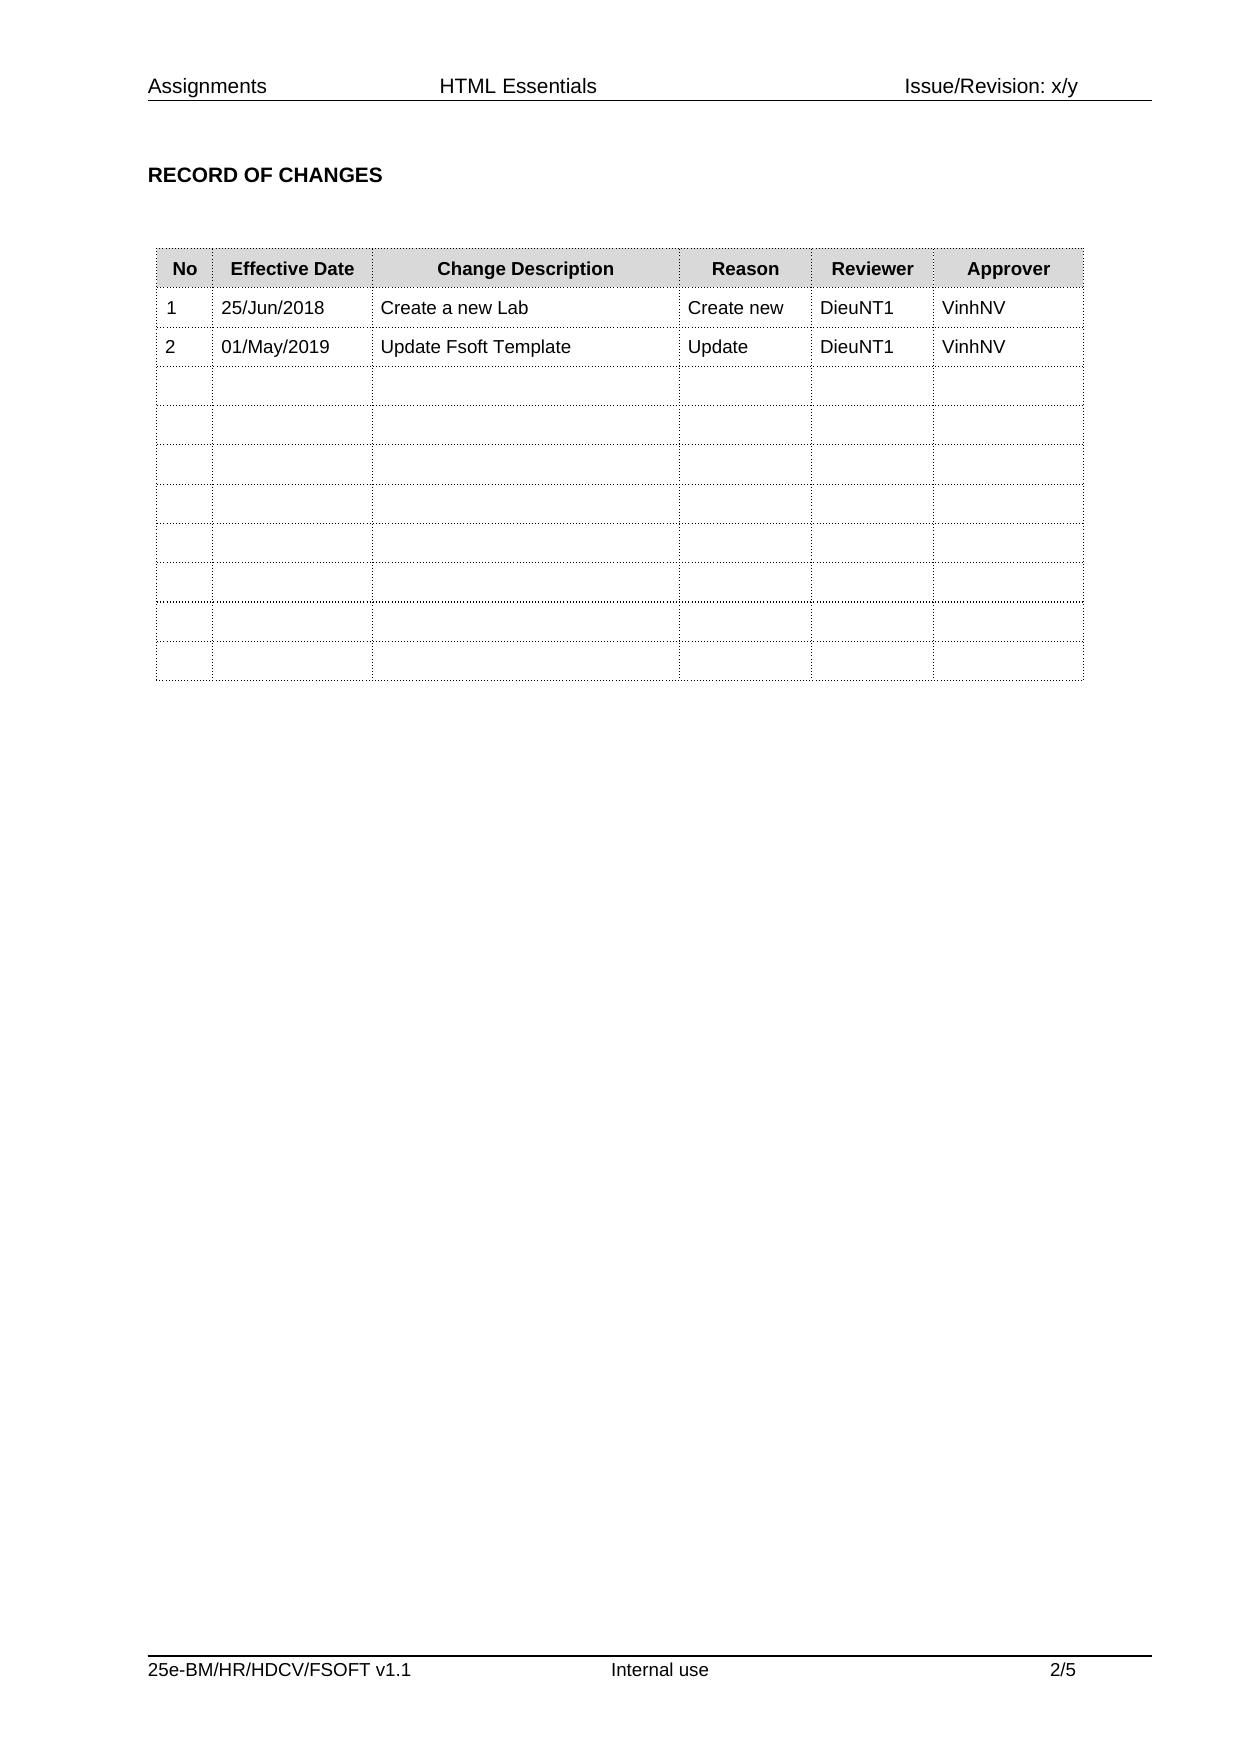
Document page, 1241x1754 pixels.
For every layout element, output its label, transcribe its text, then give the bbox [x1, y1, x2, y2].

table_cell [157, 601, 213, 641]
table_cell [213, 444, 372, 484]
table_cell [679, 484, 812, 523]
table_cell [934, 444, 1083, 484]
table_cell [934, 523, 1083, 562]
table_cell [213, 366, 372, 405]
table_cell Update Fsoft Template [372, 327, 679, 366]
table_cell [934, 405, 1083, 444]
table_cell [812, 366, 933, 405]
table_cell VinhNV [934, 327, 1083, 366]
table_header Reason [679, 248, 812, 287]
table_cell [213, 523, 372, 562]
table_cell [812, 601, 933, 641]
table_cell VinhNV [934, 287, 1083, 327]
table_cell [213, 601, 372, 641]
table_cell [157, 287, 213, 327]
table_cell 01/May/2019 [213, 327, 372, 366]
table_header Effective Date [213, 248, 372, 287]
table_cell 25/Jun/2018 [213, 287, 372, 327]
table_cell [679, 366, 812, 405]
table_cell [679, 405, 812, 444]
table_cell Create new [679, 287, 812, 327]
table_cell [372, 405, 679, 444]
table_cell Update [679, 327, 812, 366]
table_cell [934, 562, 1083, 601]
table_cell [934, 641, 1083, 680]
table_cell [157, 562, 213, 601]
table_cell Create a new Lab [372, 287, 679, 327]
table_cell [213, 484, 372, 523]
table_cell [157, 523, 213, 562]
table_cell [157, 484, 213, 523]
table_cell [157, 366, 213, 405]
table_cell DieuNT1 [812, 327, 933, 366]
table_cell [372, 523, 679, 562]
table_cell [157, 327, 213, 366]
table_cell [812, 641, 933, 680]
table_cell [372, 444, 679, 484]
text RECORD OF CHANGES [148, 163, 1152, 187]
table_header Approver [934, 248, 1083, 287]
table_header Reviewer [812, 248, 933, 287]
table_cell [157, 405, 213, 444]
table_cell [679, 523, 812, 562]
table_cell [157, 444, 213, 484]
table_cell [372, 562, 679, 601]
table_header Change Description [372, 248, 679, 287]
table_cell [213, 405, 372, 444]
table_cell [812, 523, 933, 562]
table_cell [679, 562, 812, 601]
table_cell [679, 601, 812, 641]
table_cell [372, 601, 679, 641]
table_cell [934, 366, 1083, 405]
table_cell [372, 641, 679, 680]
table_cell [812, 484, 933, 523]
table_cell [934, 484, 1083, 523]
table_cell [679, 444, 812, 484]
table_cell DieuNT1 [812, 287, 933, 327]
table_cell [679, 641, 812, 680]
table_cell [812, 562, 933, 601]
table_cell [812, 405, 933, 444]
table_cell [934, 601, 1083, 641]
table_cell [157, 641, 213, 680]
table_cell [372, 366, 679, 405]
table_header No [157, 248, 213, 287]
table_cell [213, 562, 372, 601]
table_cell [213, 641, 372, 680]
table_cell [372, 484, 679, 523]
table_cell [812, 444, 933, 484]
